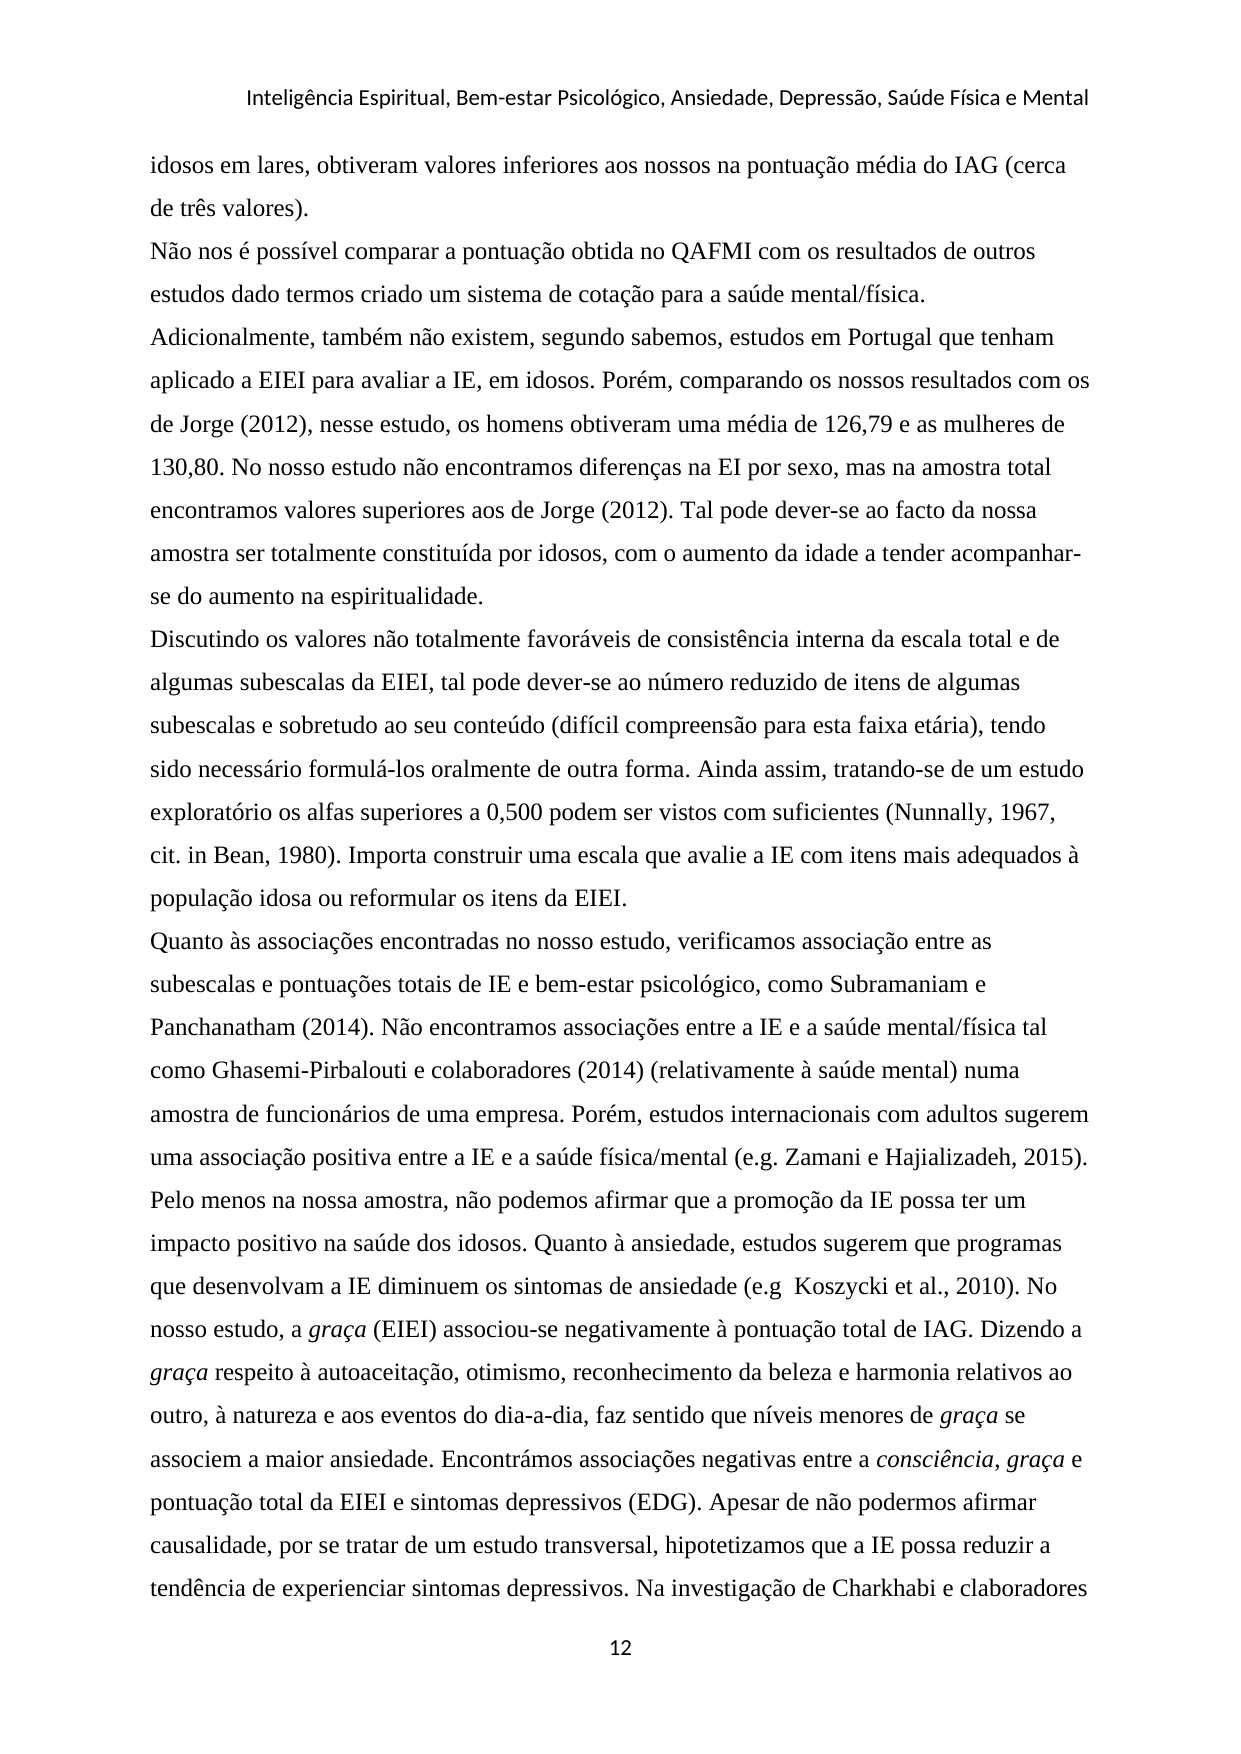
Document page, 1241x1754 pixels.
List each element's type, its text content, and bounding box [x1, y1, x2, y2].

text Não nos é possível comparar a pontuação obtida no QAFMI com os resultados de outros estudos dado termos criado um sistema de cotação para a saúde mental/física. Adicionalmente, também não existem, segundo sabemos, estudos em Portugal que tenham aplicado a EIEI para avaliar a IE, em idosos. Porém, comparando os nossos resultados com os de Jorge (2012), nesse estudo, os homens obtiveram uma média de 126,79 e as mulheres de 130,80. No nosso estudo não encontramos diferenças na EI por sexo, mas na amostra total encontramos valores superiores aos de Jorge (2012). Tal pode dever-se ao facto da nossa amostra ser totalmente constituída por idosos, com o aumento da idade a tender acompanhar-se do aumento na espiritualidade. [150, 236, 1090, 610]
text Discutindo os valores não totalmente favoráveis de consistência interna da escala total e de algumas subescalas da EIEI, tal pode dever-se ao número reduzido de itens de algumas subescalas e sobretudo ao seu conteúdo (difícil compreensão para esta faixa etária), tendo sido necessário formulá-los oralmente de outra forma. Ainda assim, tratando-se de um estudo exploratório os alfas superiores a 0,500 podem ser vistos com suficientes (Nunnally, 1967, cit. in Bean, 1980). Importa construir uma escala que avalie a IE com itens mais adequados à população idosa ou reformular os itens da EIEI. [150, 624, 1090, 912]
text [150, 150, 1090, 222]
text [150, 926, 1090, 1602]
